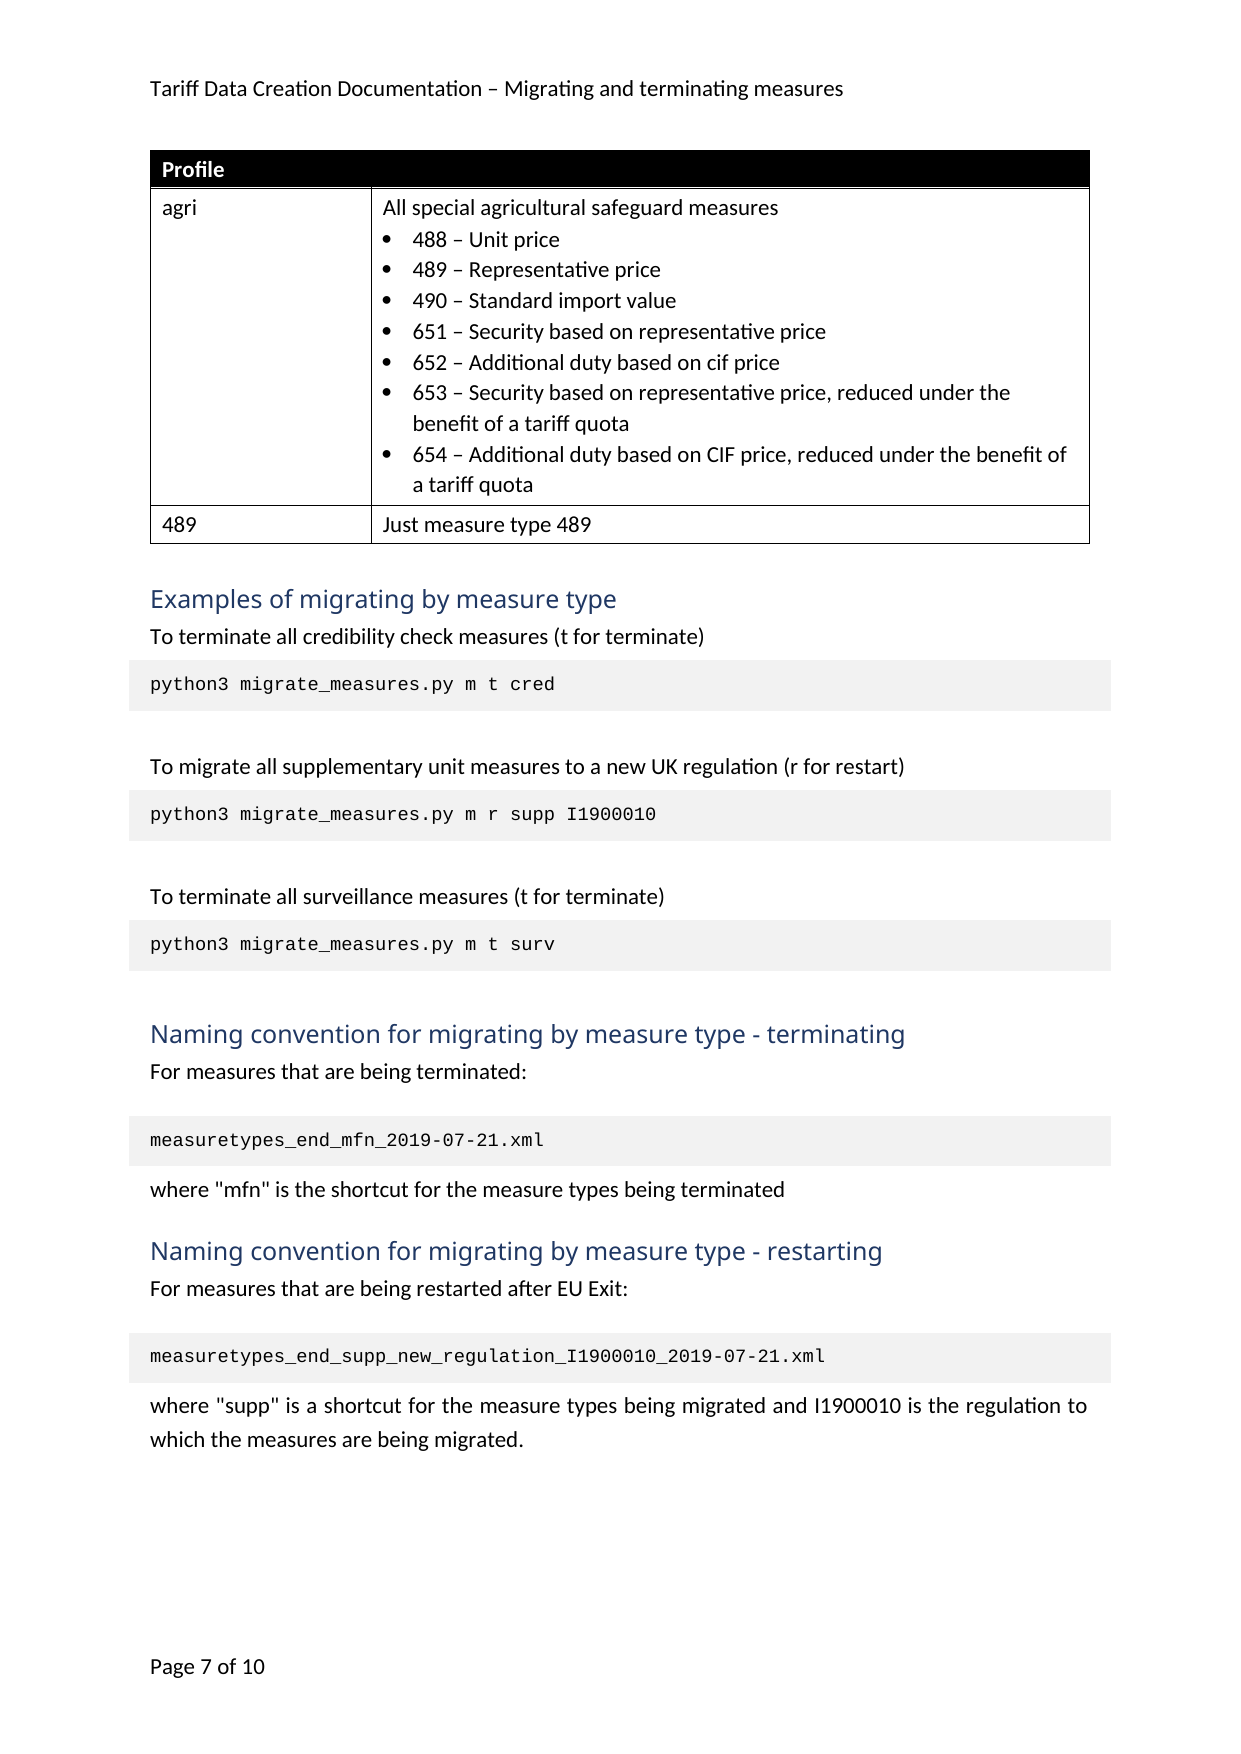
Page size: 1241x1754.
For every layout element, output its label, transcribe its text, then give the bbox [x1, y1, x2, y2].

text For measures that are being restarted after EU Exit: [150, 1274, 1090, 1302]
text To terminate all surveillance measures (t for terminate) [150, 849, 1090, 910]
text python3 migrate_measures.py m t cred [142, 673, 1098, 698]
text python3 migrate_measures.py m t surv [142, 933, 1098, 958]
text where "mfn" is the shortcut for the measure types being terminated [150, 1175, 1090, 1203]
subtitle Naming convention for migrating by measure type - terminating [150, 1017, 1090, 1051]
text python3 migrate_measures.py m r supp I1900010 [142, 803, 1098, 828]
table_header [372, 151, 1089, 187]
text To migrate all supplementary unit measures to a new UK regulation (r for restart) [150, 719, 1090, 780]
table_cell agri [151, 189, 371, 505]
table_cell Just measure type 489 [372, 506, 1089, 543]
subtitle Examples of migrating by measure type [150, 582, 1090, 616]
table_cell 489 [151, 506, 371, 543]
subtitle Naming convention for migrating by measure type - restarting [150, 1233, 1090, 1267]
text measuretypes_end_mfn_2019-07-21.xml [142, 1129, 1098, 1154]
table_header Profile [151, 151, 371, 187]
text measuretypes_end_supp_new_regulation_I1900010_2019-07-21.xml [142, 1345, 1098, 1371]
text To terminate all credibility check measures (t for terminate) [150, 622, 1090, 650]
text where "supp" is a shortcut for the measure types being migrated and I1900010 is the regulation to which the measures are being migrated. [150, 1391, 1090, 1453]
text For measures that are being terminated: [150, 1057, 1090, 1085]
table_cell All special agricultural safeguard measures 488 – Unit price 489 – Representative price 490 – Standard import value 651 – Security based on representative price 652 – Additional duty based on cif price 653 – Security based on representative price, reduced under the benefit of a tariff quota 654 – Additional duty based on CIF price, reduced under the benefit of a tariff quota [372, 189, 1089, 505]
